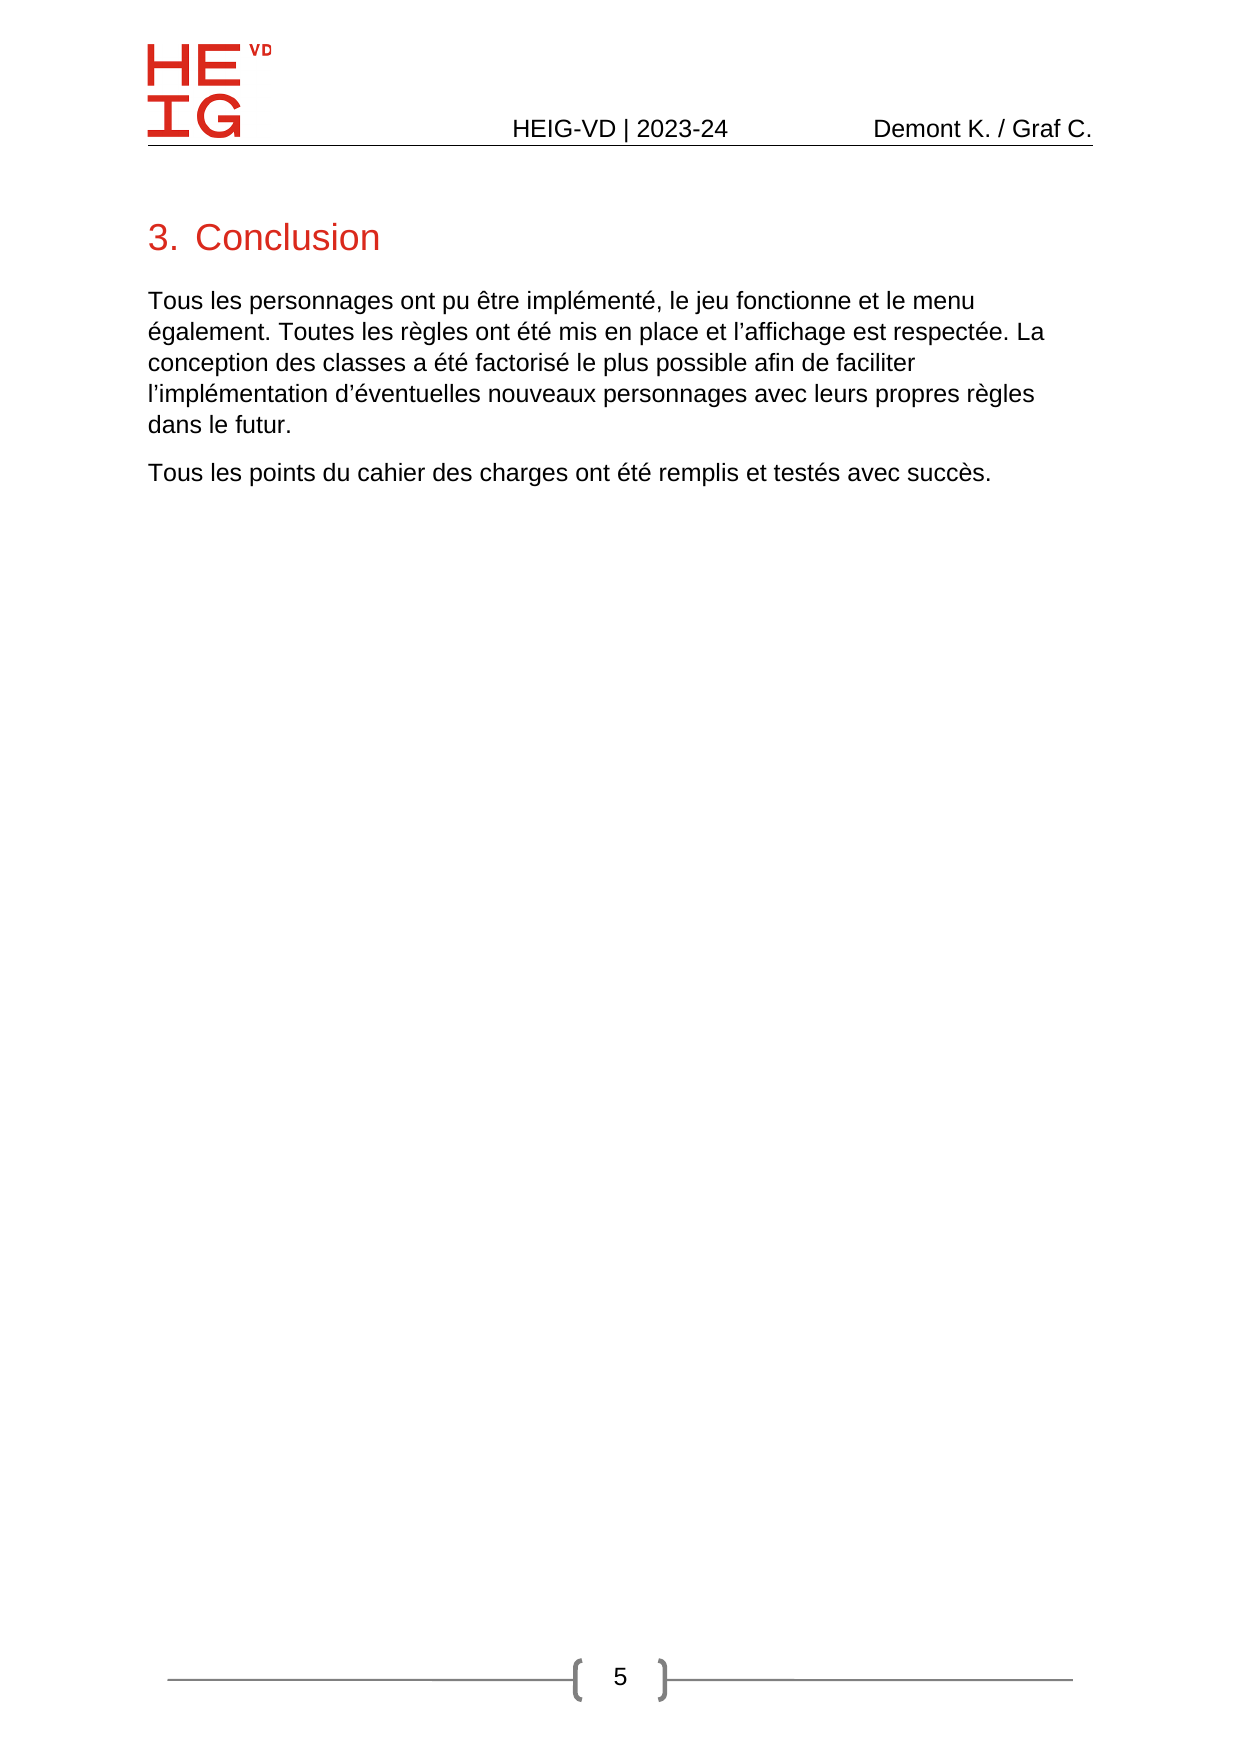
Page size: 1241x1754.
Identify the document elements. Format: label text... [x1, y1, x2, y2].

text Tous les points du cahier des charges ont été remplis et testés avec succès. [148, 458, 1093, 487]
text Tous les personnages ont pu être implémenté, le jeu fonctionne et le menu également. Toutes les règles ont été mis en place et l’affichage est respectée. La conception des classes a été factorisé le plus possible afin de faciliter l’implémentation d’éventuelles nouveaux personnages avec leurs propres règles dans le futur. [148, 286, 1093, 439]
picture [147, 44, 272, 138]
subtitle Conclusion [148, 215, 1093, 258]
